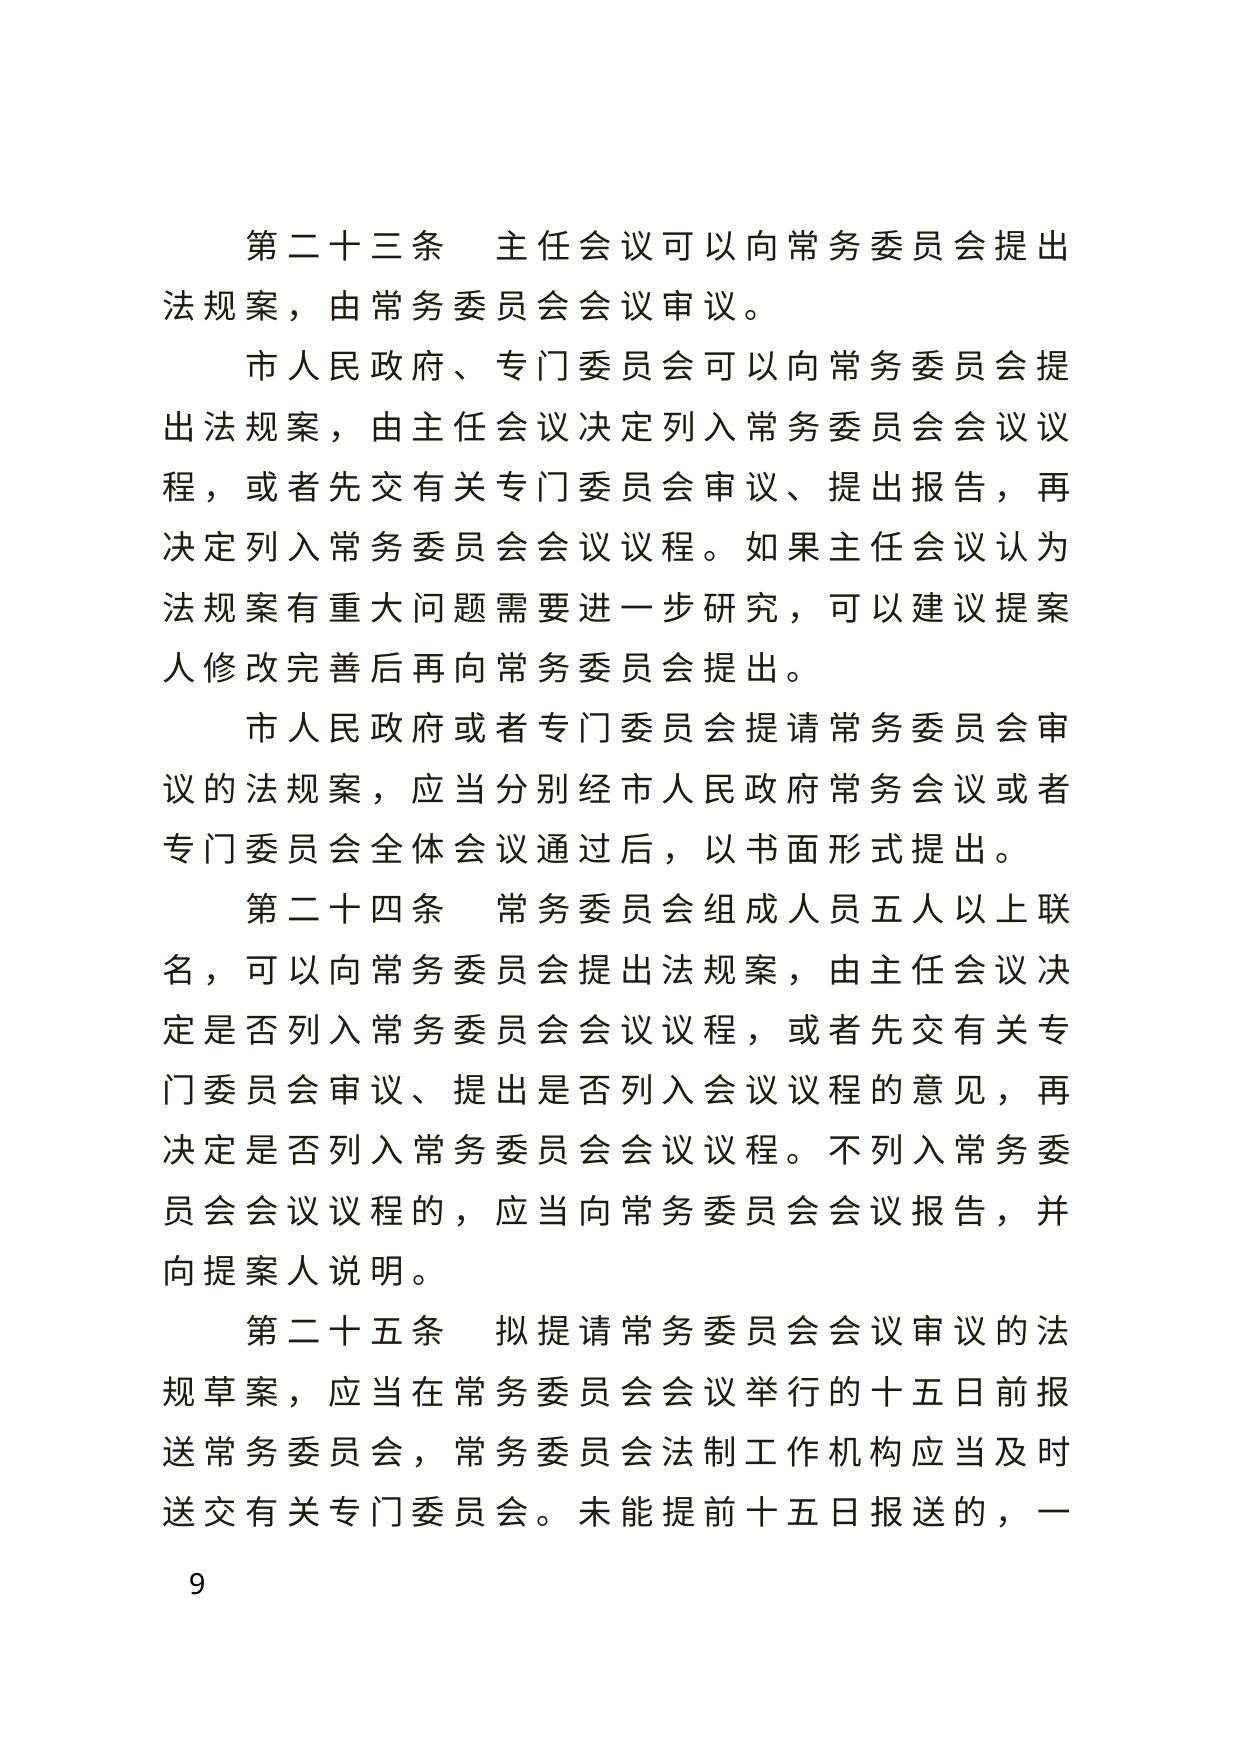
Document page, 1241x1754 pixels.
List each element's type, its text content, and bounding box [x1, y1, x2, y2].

text 市人民政府或者专门委员会提请常务委员会审议的法规案，应当分别经市人民政府常务会议或者专门委员会全体会议通过后，以书面形式提出。 [162, 696, 1078, 877]
text 第二十四条 常务委员会组成人员五人以上联名，可以向常务委员会提出法规案，由主任会议决定是否列入常务委员会会议议程，或者先交有关专门委员会审议、提出是否列入会议议程的意见，再决定是否列入常务委员会会议议程。不列入常务委员会会议议程的，应当向常务委员会会议报告，并向提案人说明。 [162, 877, 1078, 1299]
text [162, 1299, 1078, 1540]
text 第二十三条 主任会议可以向常务委员会提出法规案，由常务委员会会议审议。 [162, 213, 1078, 334]
text 市人民政府、专门委员会可以向常务委员会提出法规案，由主任会议决定列入常务委员会会议议程，或者先交有关专门委员会审议、提出报告，再决定列入常务委员会会议议程。如果主任会议认为法规案有重大问题需要进一步研究，可以建议提案人修改完善后再向常务委员会提出。 [162, 334, 1078, 696]
